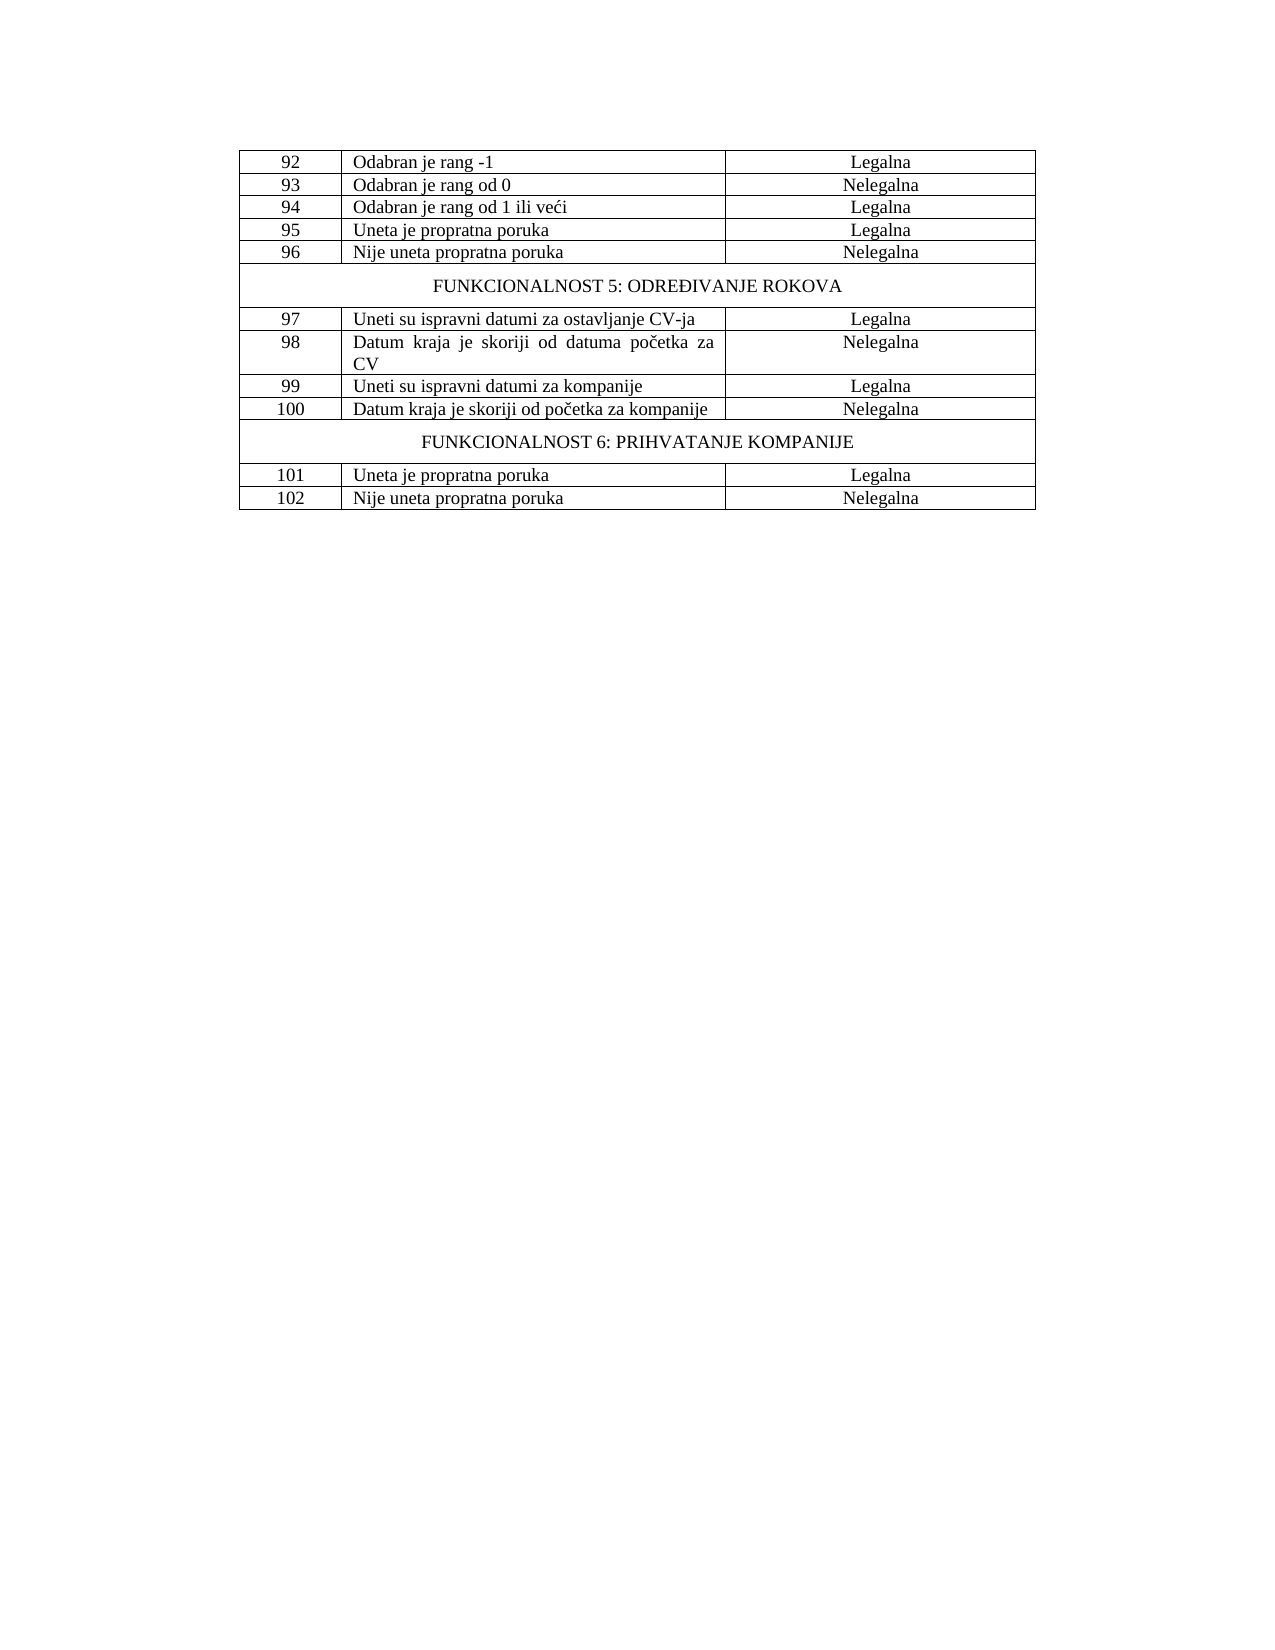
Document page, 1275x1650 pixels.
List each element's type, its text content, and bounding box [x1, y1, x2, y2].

table_cell 92 [240, 151, 341, 173]
table_cell Nelegalna [726, 398, 1035, 419]
table_cell Odabran je rang -1 [342, 151, 725, 173]
table_cell Legalna [726, 219, 1035, 240]
table_cell Datum kraja je skoriji od datuma početka za CV [342, 331, 725, 374]
table_cell 100 [240, 398, 341, 419]
table_cell 98 [240, 331, 341, 374]
table_cell Legalna [726, 464, 1035, 486]
table_cell 93 [240, 174, 341, 195]
table_cell Legalna [726, 151, 1035, 173]
table_cell Nelegalna [726, 331, 1035, 374]
table_cell 96 [240, 241, 341, 263]
table_cell Datum kraja je skoriji od početka za kompanije [342, 398, 725, 419]
table_cell 99 [240, 375, 341, 397]
table_cell Legalna [726, 196, 1035, 218]
table_cell 102 [240, 487, 341, 508]
table_cell Nelegalna [726, 487, 1035, 508]
table_cell Nelegalna [726, 174, 1035, 195]
table_cell Nije uneta propratna poruka [342, 241, 725, 263]
table_cell Uneta je propratna poruka [342, 219, 725, 240]
table_cell Uneta je propratna poruka [342, 464, 725, 486]
table_cell 101 [240, 464, 341, 486]
table_cell FUNKCIONALNOST 6: PRIHVATANJE KOMPANIJE [240, 420, 1035, 463]
table_cell 94 [240, 196, 341, 218]
table_cell Odabran je rang od 0 [342, 174, 725, 195]
table_cell Legalna [726, 308, 1035, 330]
table_cell FUNKCIONALNOST 5: ODREĐIVANJE ROKOVA [240, 264, 1035, 307]
table_cell 97 [240, 308, 341, 330]
table_cell Legalna [726, 375, 1035, 397]
table_cell Odabran je rang od 1 ili veći [342, 196, 725, 218]
table_cell Nelegalna [726, 241, 1035, 263]
table_cell 95 [240, 219, 341, 240]
table_cell Uneti su ispravni datumi za kompanije [342, 375, 725, 397]
table_cell Nije uneta propratna poruka [342, 487, 725, 508]
table_cell Uneti su ispravni datumi za ostavljanje CV-ja [342, 308, 725, 330]
